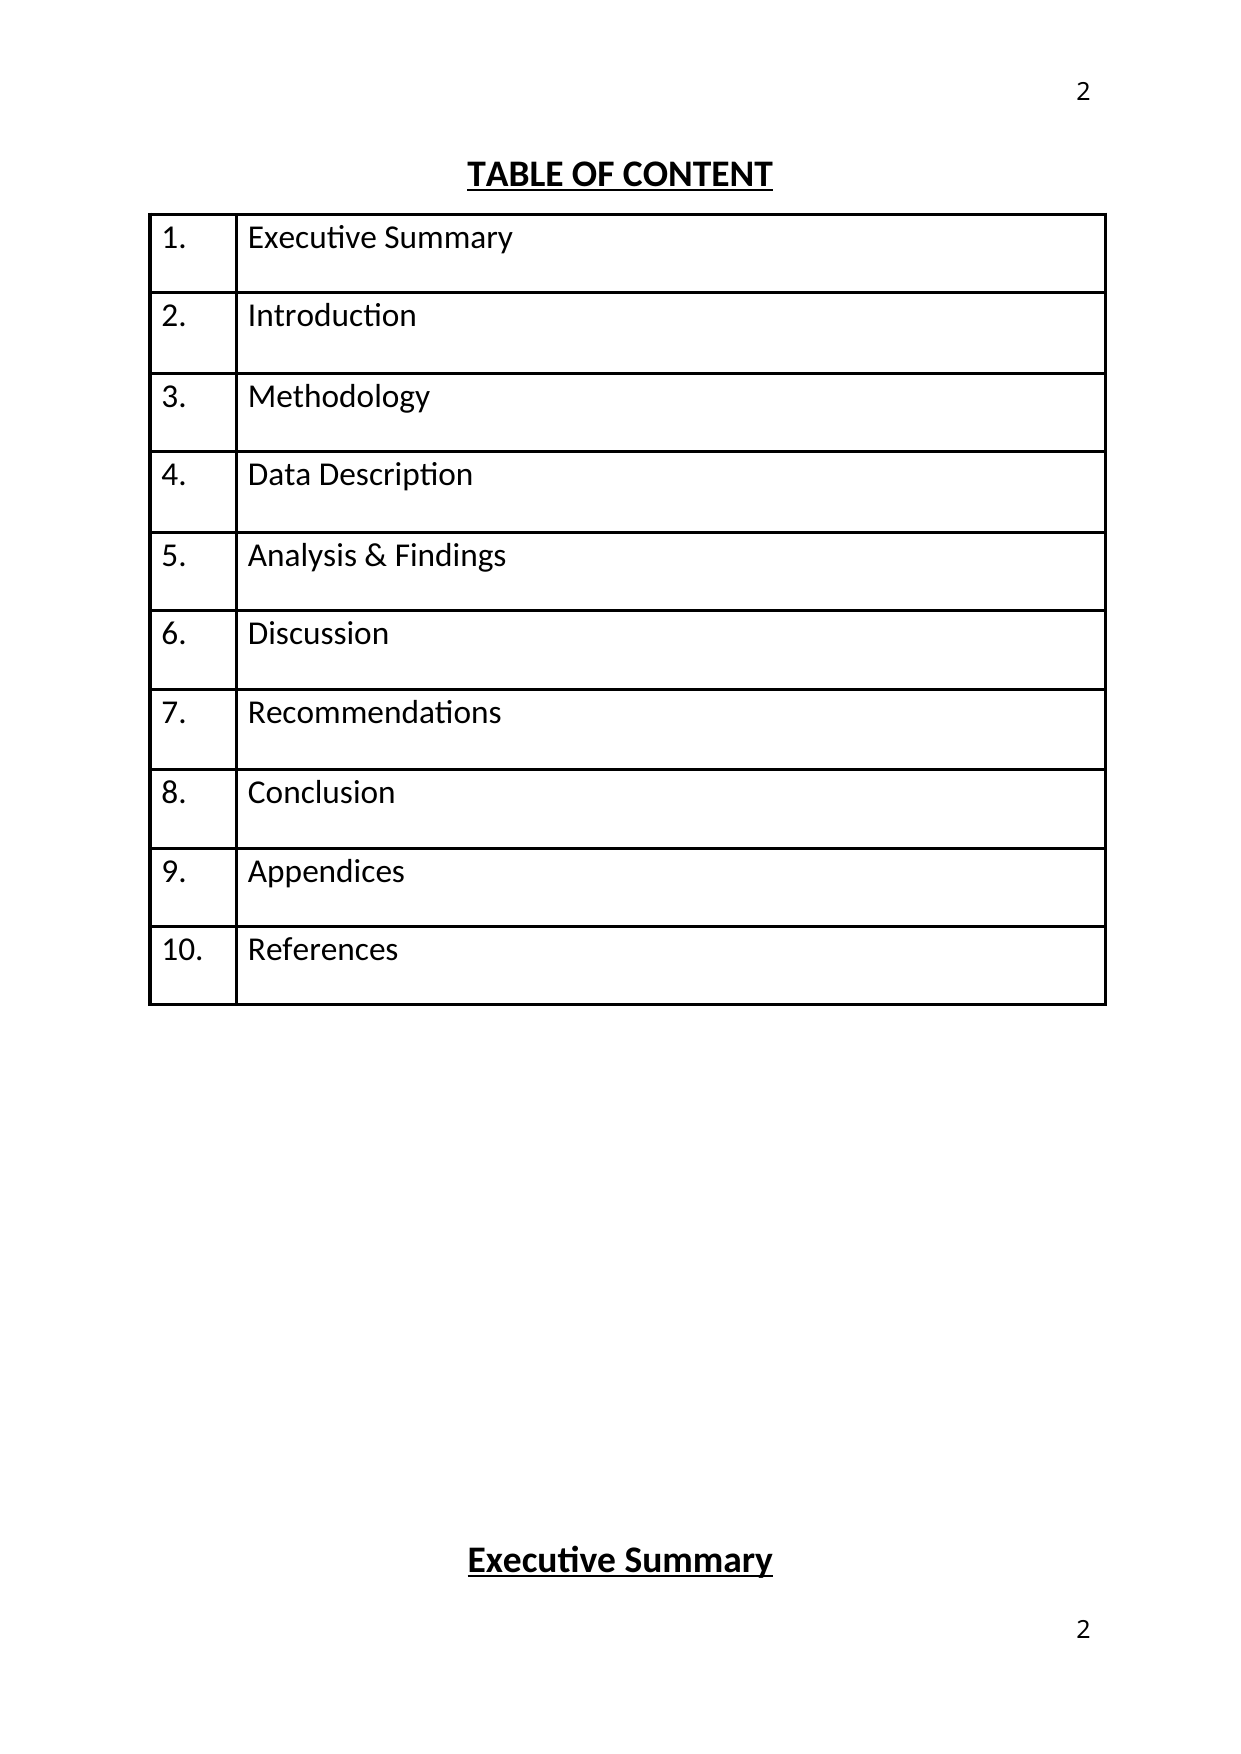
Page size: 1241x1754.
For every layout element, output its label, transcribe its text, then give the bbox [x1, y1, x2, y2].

table_header Executive Summary [238, 216, 1104, 291]
table_cell 8. [152, 771, 235, 847]
table_cell Data Description [238, 453, 1104, 531]
table_cell 5. [152, 534, 235, 609]
table_cell 7. [152, 691, 235, 768]
table_cell Appendices [238, 850, 1104, 925]
table_cell Analysis & Findings [238, 534, 1104, 609]
table_cell 3. [152, 375, 235, 450]
text TABLE OF CONTENT [150, 150, 1090, 196]
table_cell 9. [152, 850, 235, 925]
table_cell 2. [152, 294, 235, 372]
text Executive Summary [150, 1536, 1090, 1581]
table_cell References [238, 928, 1104, 1003]
table_cell 4. [152, 453, 235, 531]
table_cell Recommendations [238, 691, 1104, 768]
table_cell 6. [152, 612, 235, 687]
table_header 1. [152, 216, 235, 291]
table_cell 10. [152, 928, 235, 1003]
table_cell Discussion [238, 612, 1104, 687]
table_cell Conclusion [238, 771, 1104, 847]
table_cell Methodology [238, 375, 1104, 450]
table_cell Introduction [238, 294, 1104, 372]
